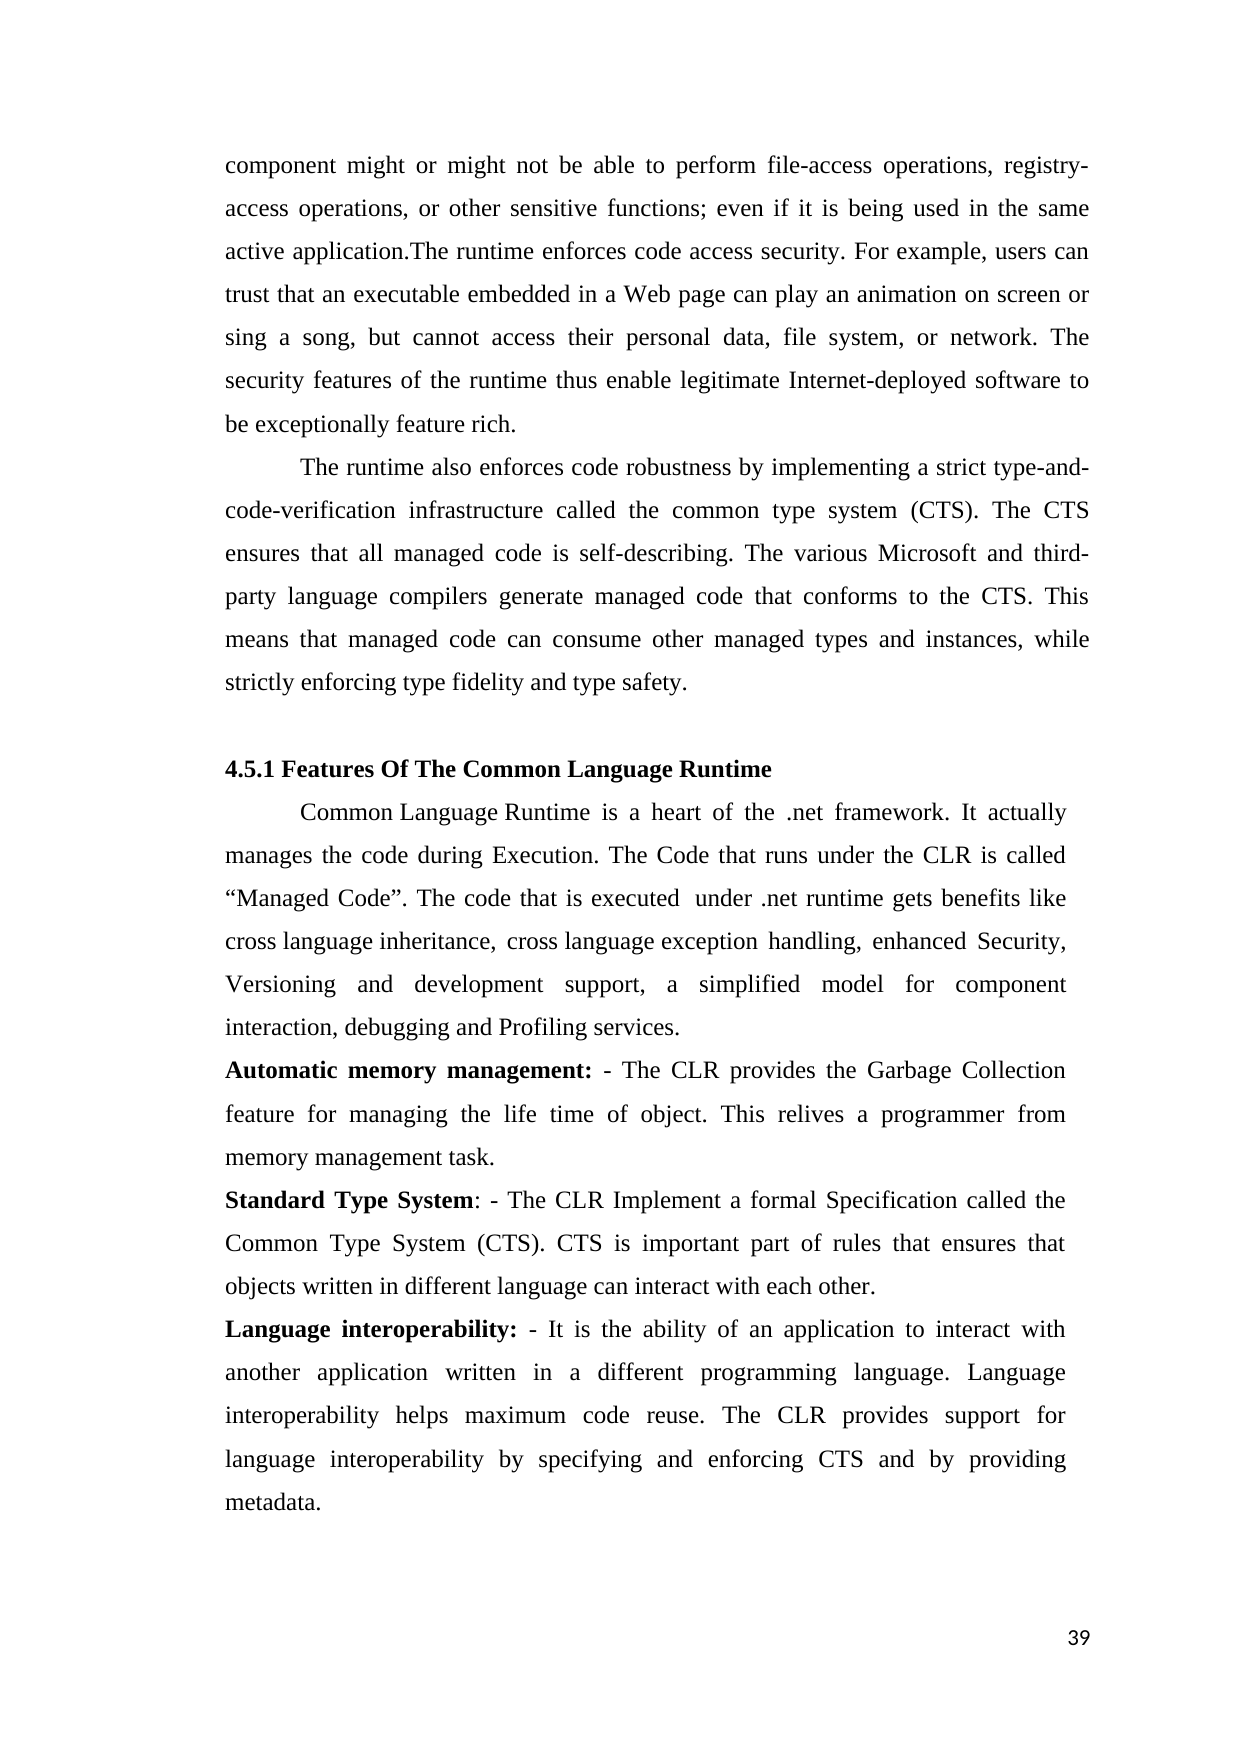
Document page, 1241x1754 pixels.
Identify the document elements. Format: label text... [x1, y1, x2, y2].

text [225, 150, 1090, 437]
text 4.5.1 Features Of The Common Language Runtime [225, 754, 1090, 782]
text Common Language Runtime is a heart of the .net framework. It actually manages the code during Execution. The Code that runs under the CLR is called “Managed Code”. The code that is executed under .net runtime gets benefits like cross language inheritance, cross language exception handling, enhanced Security, Versioning and development support, a simplified model for component interaction, debugging and Profiling services. [225, 797, 1067, 1041]
text Standard Type System: - The CLR Implement a formal Specification called the Common Type System (CTS). CTS is important part of rules that ensures that objects written in different language can interact with each other. [225, 1185, 1067, 1300]
text Automatic memory management: - The CLR provides the Garbage Collection feature for managing the life time of object. This relives a programmer from memory management task. [225, 1056, 1067, 1171]
text Language interoperability: - It is the ability of an application to interact with another application written in a different programming language. Language interoperability helps maximum code reuse. The CLR provides support for language interoperability by specifying and enforcing CTS and by providing metadata. [225, 1314, 1067, 1516]
text The runtime also enforces code robustness by implementing a strict type-and-code-verification infrastructure called the common type system (CTS). The CTS ensures that all managed code is self-describing. The various Microsoft and third-party language compilers generate managed code that conforms to the CTS. This means that managed code can consume other managed types and instances, while strictly enforcing type fidelity and type safety. [225, 452, 1090, 696]
